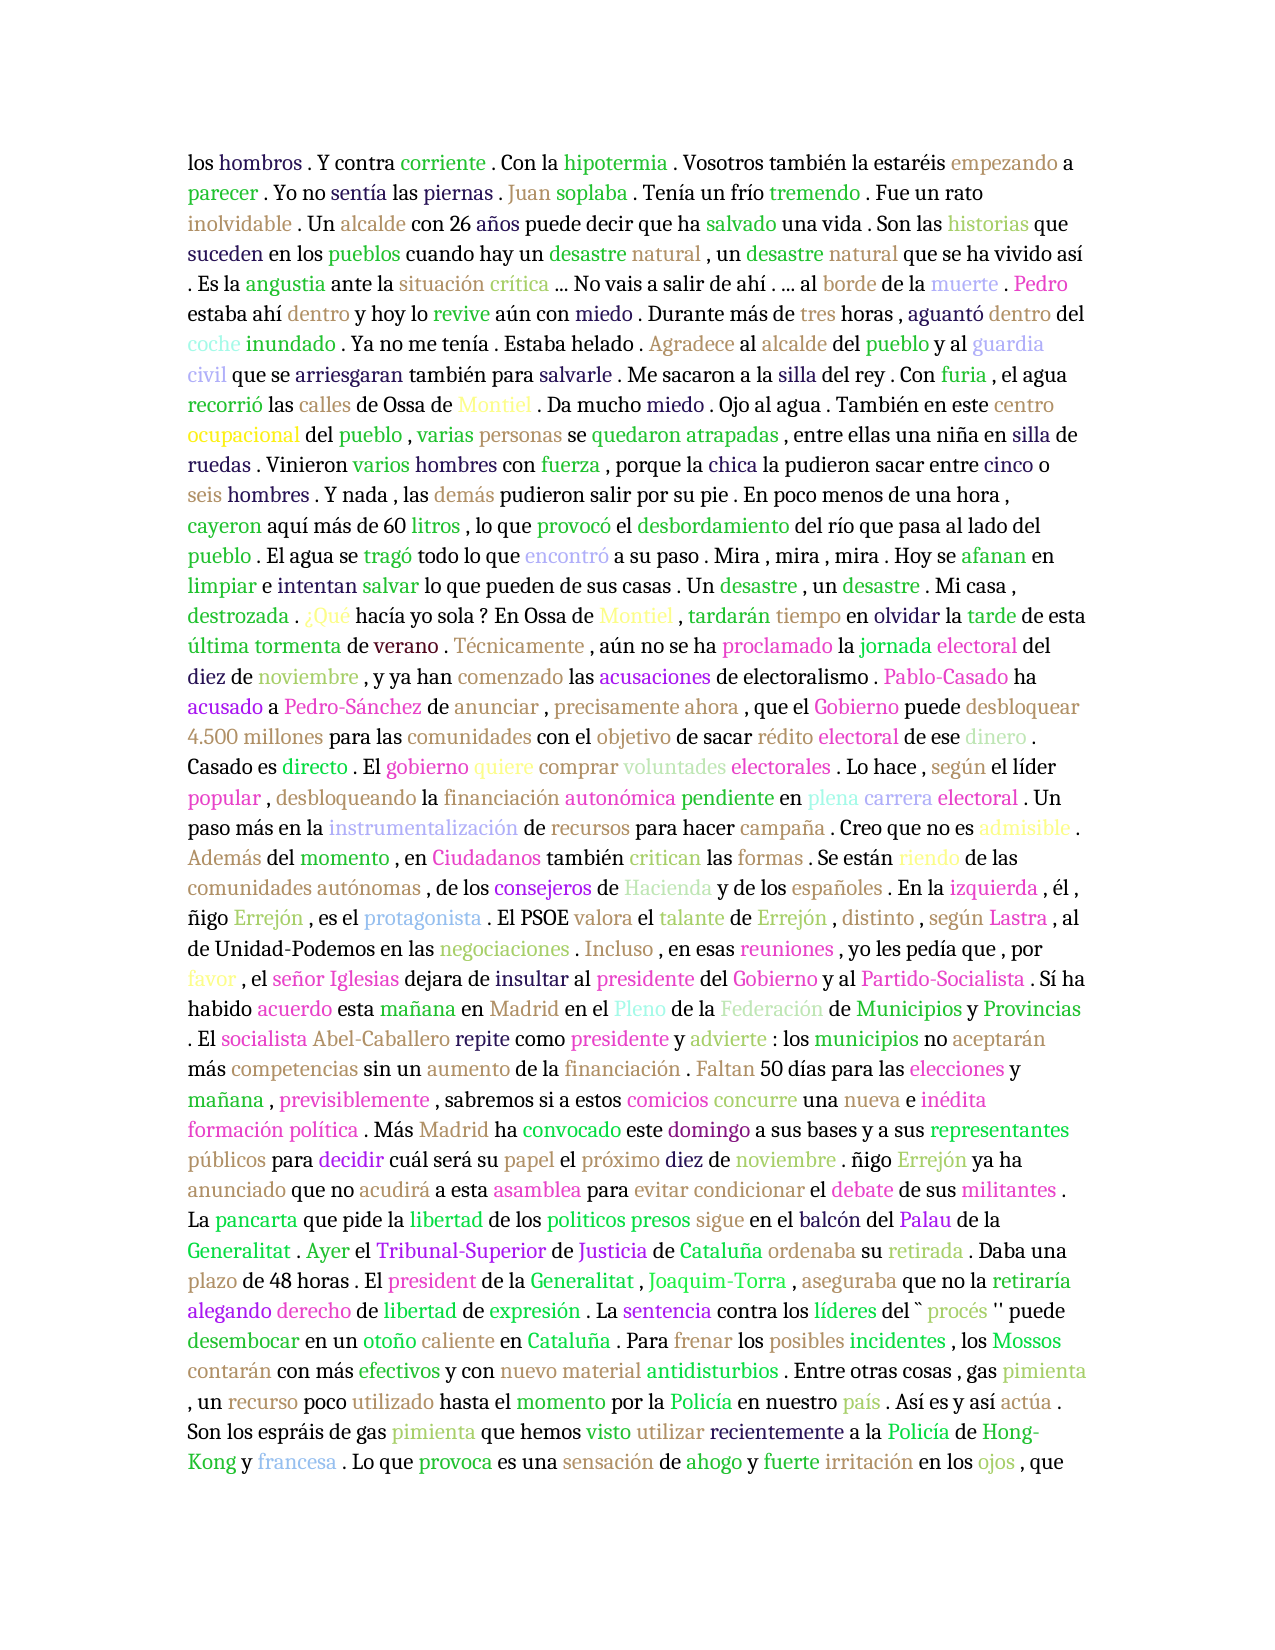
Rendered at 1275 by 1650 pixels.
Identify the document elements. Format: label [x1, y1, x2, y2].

text [187, 150, 1087, 1475]
